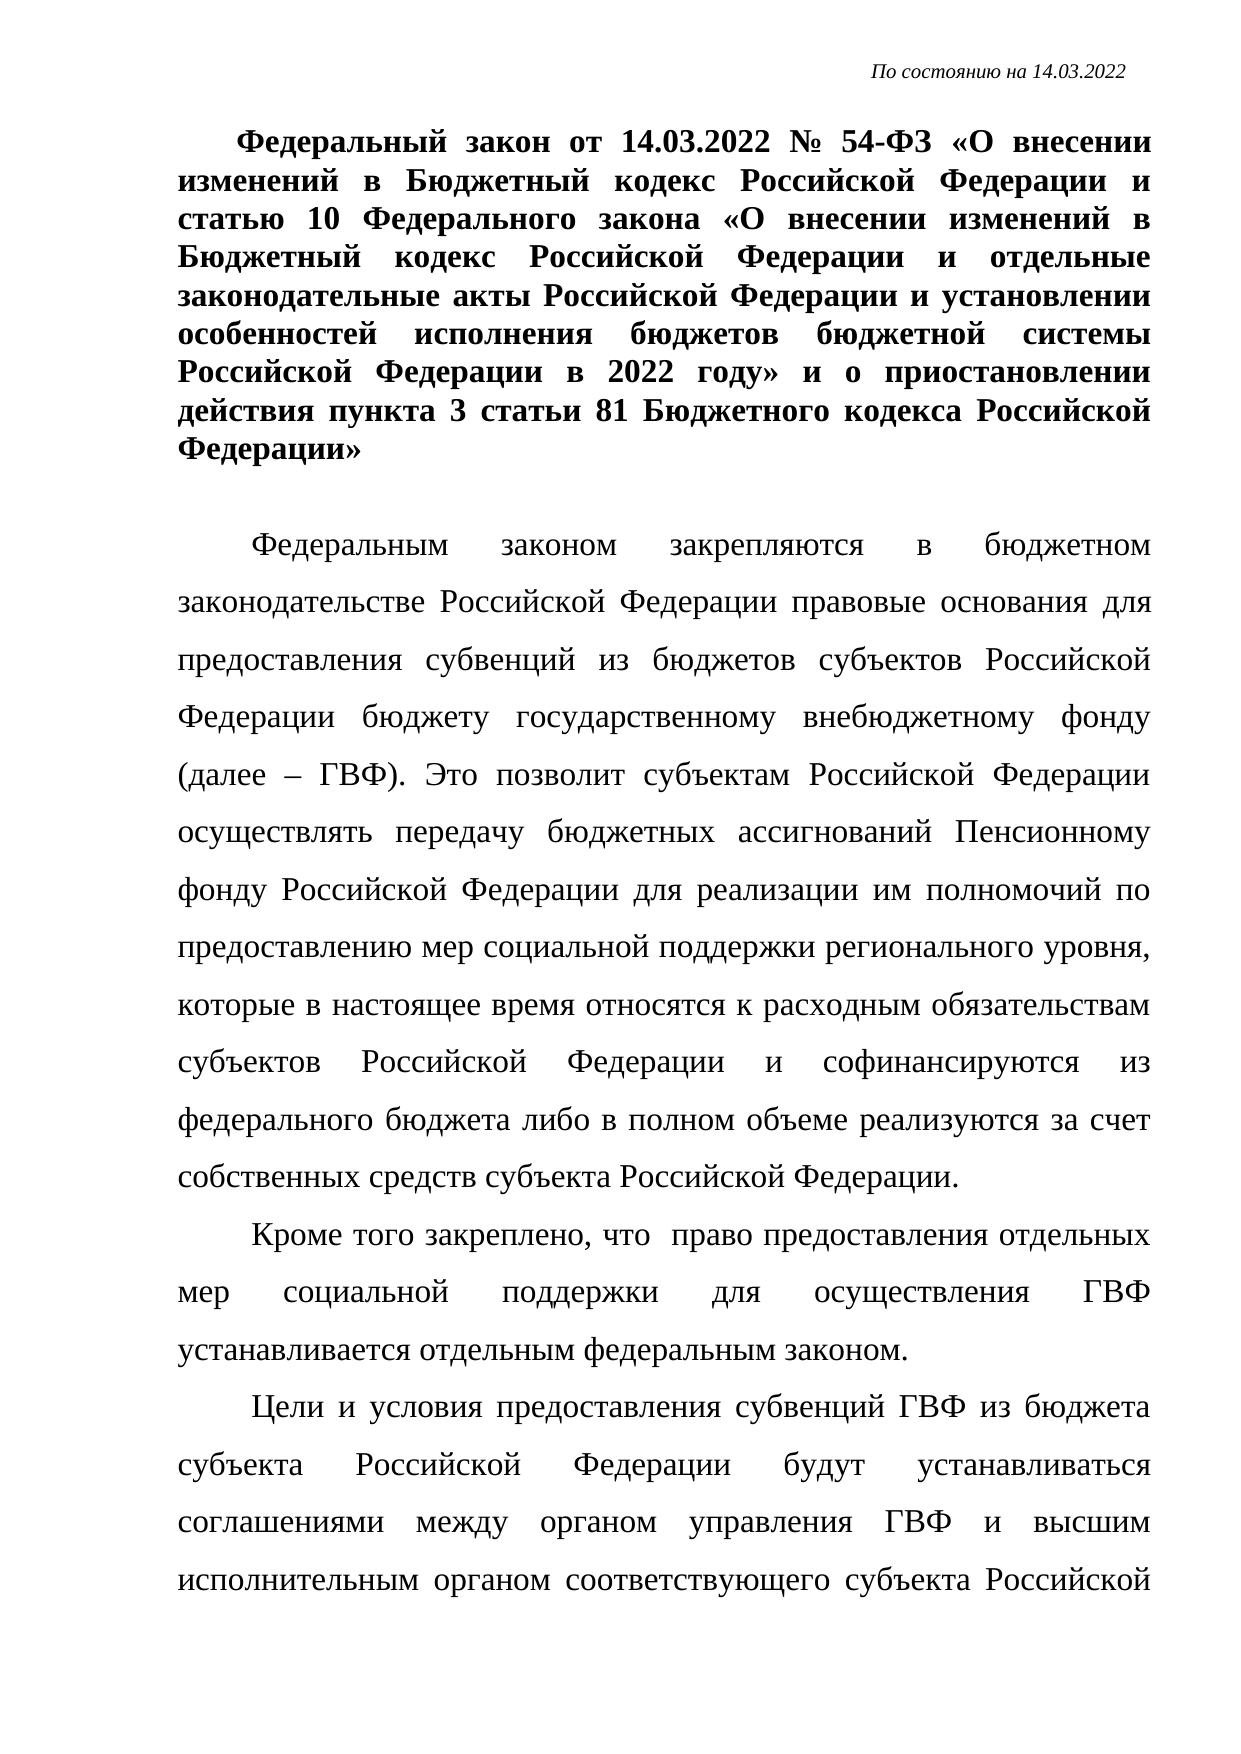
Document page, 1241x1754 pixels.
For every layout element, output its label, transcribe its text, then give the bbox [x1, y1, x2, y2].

text Федеральным законом закрепляются в бюджетном законодательстве Российской Федерации правовые основания для предоставления субвенций из бюджетов субъектов Российской Федерации бюджету государственному внебюджетному фонду (далее – ГВФ). Это позволит субъектам Российской Федерации осуществлять передачу бюджетных ассигнований Пенсионному фонду Российской Федерации для реализации им полномочий по предоставлению мер социальной поддержки регионального уровня, которые в настоящее время относятся к расходным обязательствам субъектов Российской Федерации и софинансируются из федерального бюджета либо в полном объеме реализуются за счет собственных средств субъекта Российской Федерации. [177, 524, 1152, 1195]
text По состоянию на 14.03.2022 [177, 59, 1152, 83]
text Кроме того закреплено, что право предоставления отдельных мер социальной поддержки для осуществления ГВФ устанавливается отдельным федеральным законом. [177, 1214, 1152, 1367]
text Федеральный закон от 14.03.2022 № 54-ФЗ «О внесении изменений в Бюджетный кодекс Российской Федерации и статью 10 Федерального закона «О внесении изменений в Бюджетный кодекс Российской Федерации и отдельные законодательные акты Российской Федерации и установлении особенностей исполнения бюджетов бюджетной системы Российской Федерации в 2022 году» и о приостановлении действия пункта 3 статьи 81 Бюджетного кодекса Российской Федерации» [177, 121, 1152, 466]
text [177, 1386, 1152, 1597]
